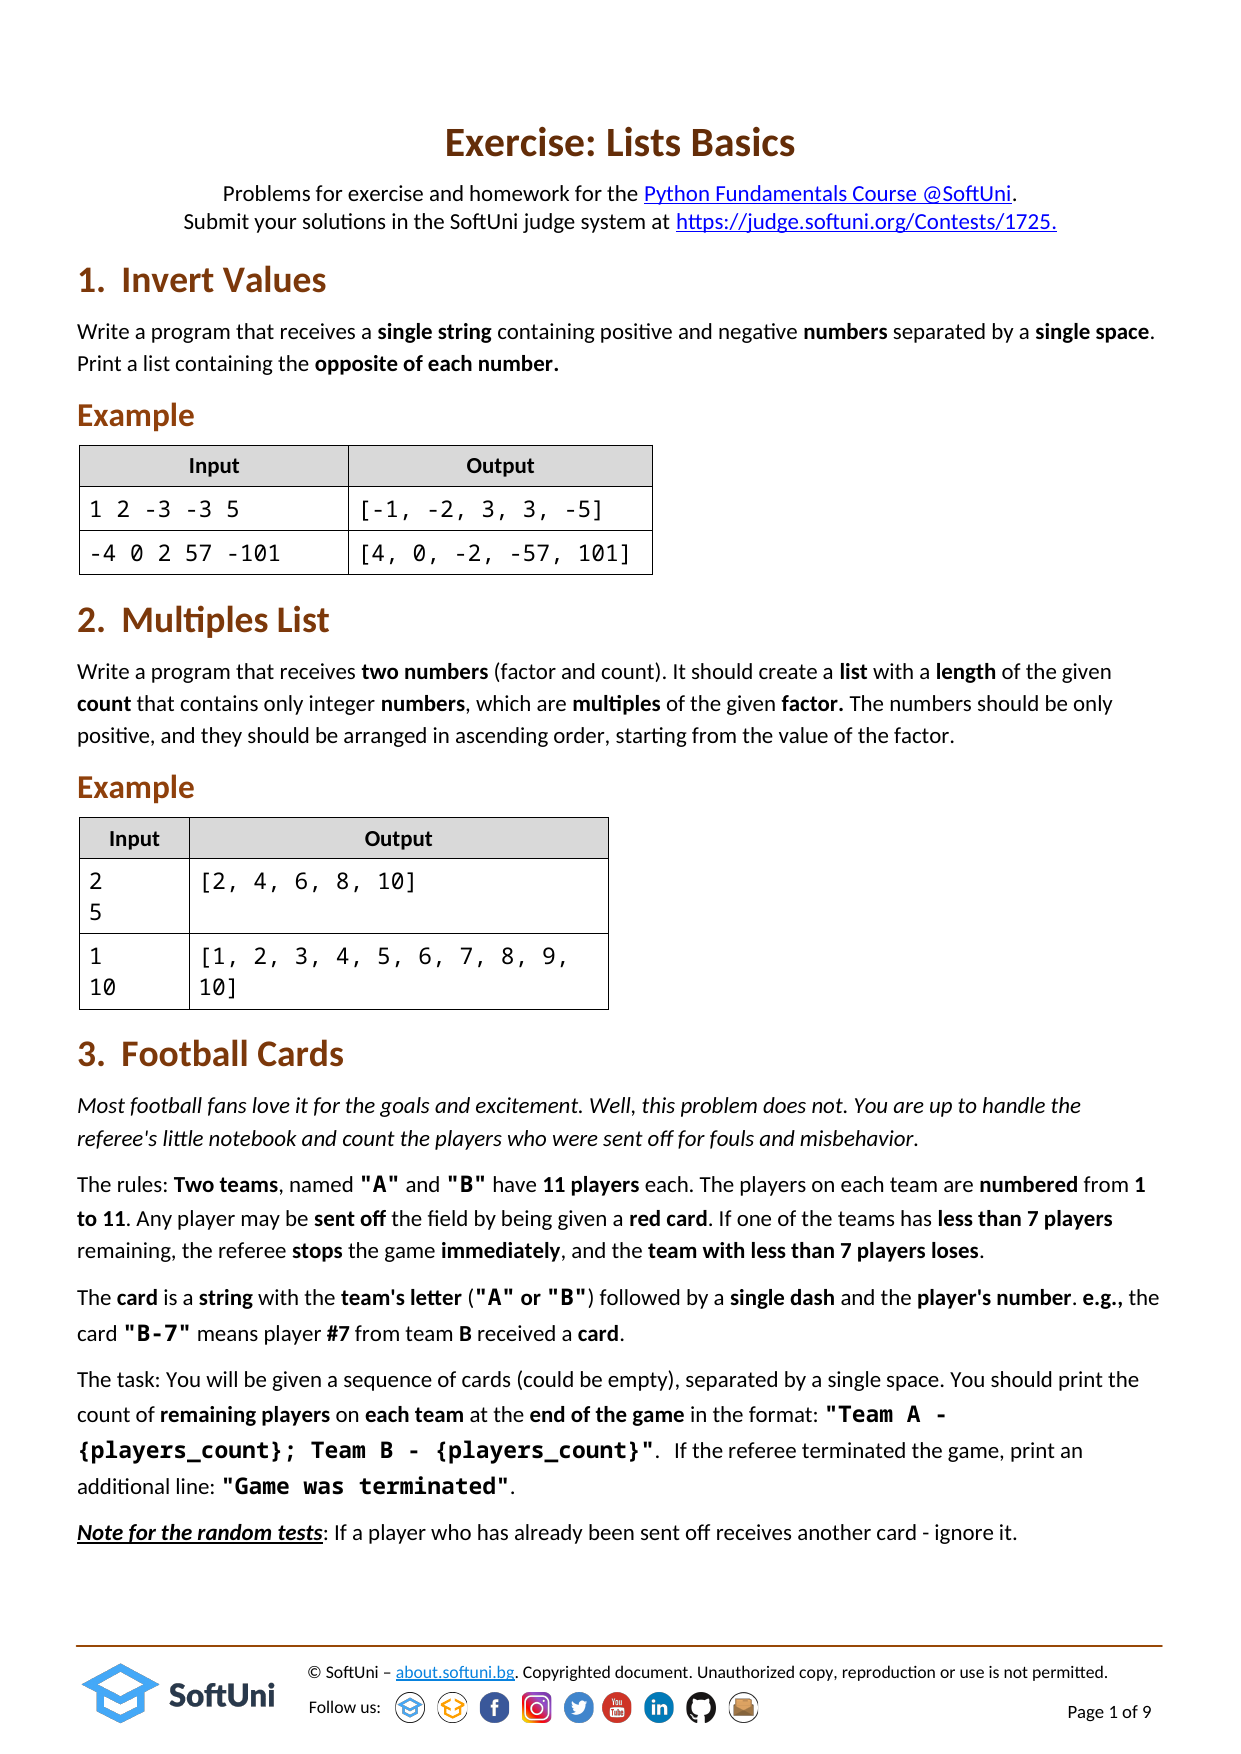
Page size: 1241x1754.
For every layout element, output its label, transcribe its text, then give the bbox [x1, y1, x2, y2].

table_cell 1 2 -3 -3 5 [80, 487, 348, 530]
table_header Input [80, 818, 189, 858]
text Most football fans love it for the goals and excitement. Well, this problem does not. You are up to handle the referee's little notebook and count the players who were sent off for fouls and misbehavior. [77, 1091, 1163, 1152]
table_header Output [190, 818, 608, 858]
picture [602, 1692, 632, 1723]
picture [658, 1705, 667, 1714]
table_cell [1, 2, 3, 4, 5, 6, 7, 8, 9, 10] [190, 934, 608, 1008]
picture [522, 1692, 552, 1723]
text Note for the random tests: If a player who has already been sent off receives another card - ignore it. [77, 1518, 1163, 1546]
picture [644, 1692, 653, 1701]
text Submit your solutions in the SoftUni judge system at https://judge.softuni.org/Contests/1725. [77, 207, 1163, 235]
picture [686, 1692, 716, 1723]
picture [395, 1692, 425, 1723]
subtitle Example [77, 766, 1163, 807]
picture [75, 1658, 281, 1729]
picture [437, 1692, 468, 1723]
text Problems for exercise and homework for the Python Fundamentals Course @SoftUni. [77, 179, 1163, 207]
subtitle Football Cards [77, 1030, 1163, 1076]
picture [728, 1692, 759, 1723]
table_cell [4, 0, -2, -57, 101] [349, 531, 652, 574]
text Write a program that receives two numbers (factor and count). It should create a list with a length of the given count that contains only integer numbers, which are multiples of the given factor. The numbers should be only positive, and they should be arranged in ascending order, starting from the value of the factor. [77, 657, 1163, 749]
table_cell [-1, -2, 3, 3, -5] [349, 487, 652, 530]
picture [665, 1692, 674, 1701]
subtitle Example [77, 394, 1163, 434]
subtitle Invert Values [77, 256, 1163, 302]
subtitle Multiples List [77, 596, 1163, 642]
table_cell 2 5 [80, 859, 189, 933]
table_cell -4 0 2 57 -101 [80, 531, 348, 574]
subtitle Exercise: Lists Basics [77, 116, 1163, 167]
table_cell [2, 4, 6, 8, 10] [190, 859, 608, 933]
picture [665, 1714, 674, 1723]
picture [564, 1692, 594, 1723]
table_header Input [80, 446, 348, 486]
picture [644, 1714, 653, 1723]
table_cell 1 10 [80, 934, 189, 1008]
picture [479, 1692, 510, 1723]
text The rules: Two teams, named "A" and "B" have 11 players each. The players on each team are numbered from 1 to 11. Any player may be sent off the field by being given a red card. If one of the teams has less than 7 players remaining, the referee stops the game immediately, and the team with less than 7 players loses. [77, 1168, 1163, 1264]
text The card is a string with the team's letter ("A" or "B") followed by a single dash and the player's number. e.g., the card "B-7" means player #7 from team B received a card. [77, 1281, 1163, 1348]
table_header Output [349, 446, 652, 486]
text The task: You will be given a sequence of cards (could be empty), separated by a single space. You should print the count of remaining players on each team at the end of the game in the format: "Team A - {players_count}; Team B - {players_count}". If the referee terminated the game, print an additional line: "Game was terminated". [77, 1365, 1163, 1501]
text Write a program that receives a single string containing positive and negative numbers separated by a single space. Print a list containing the opposite of each number. [77, 317, 1163, 377]
